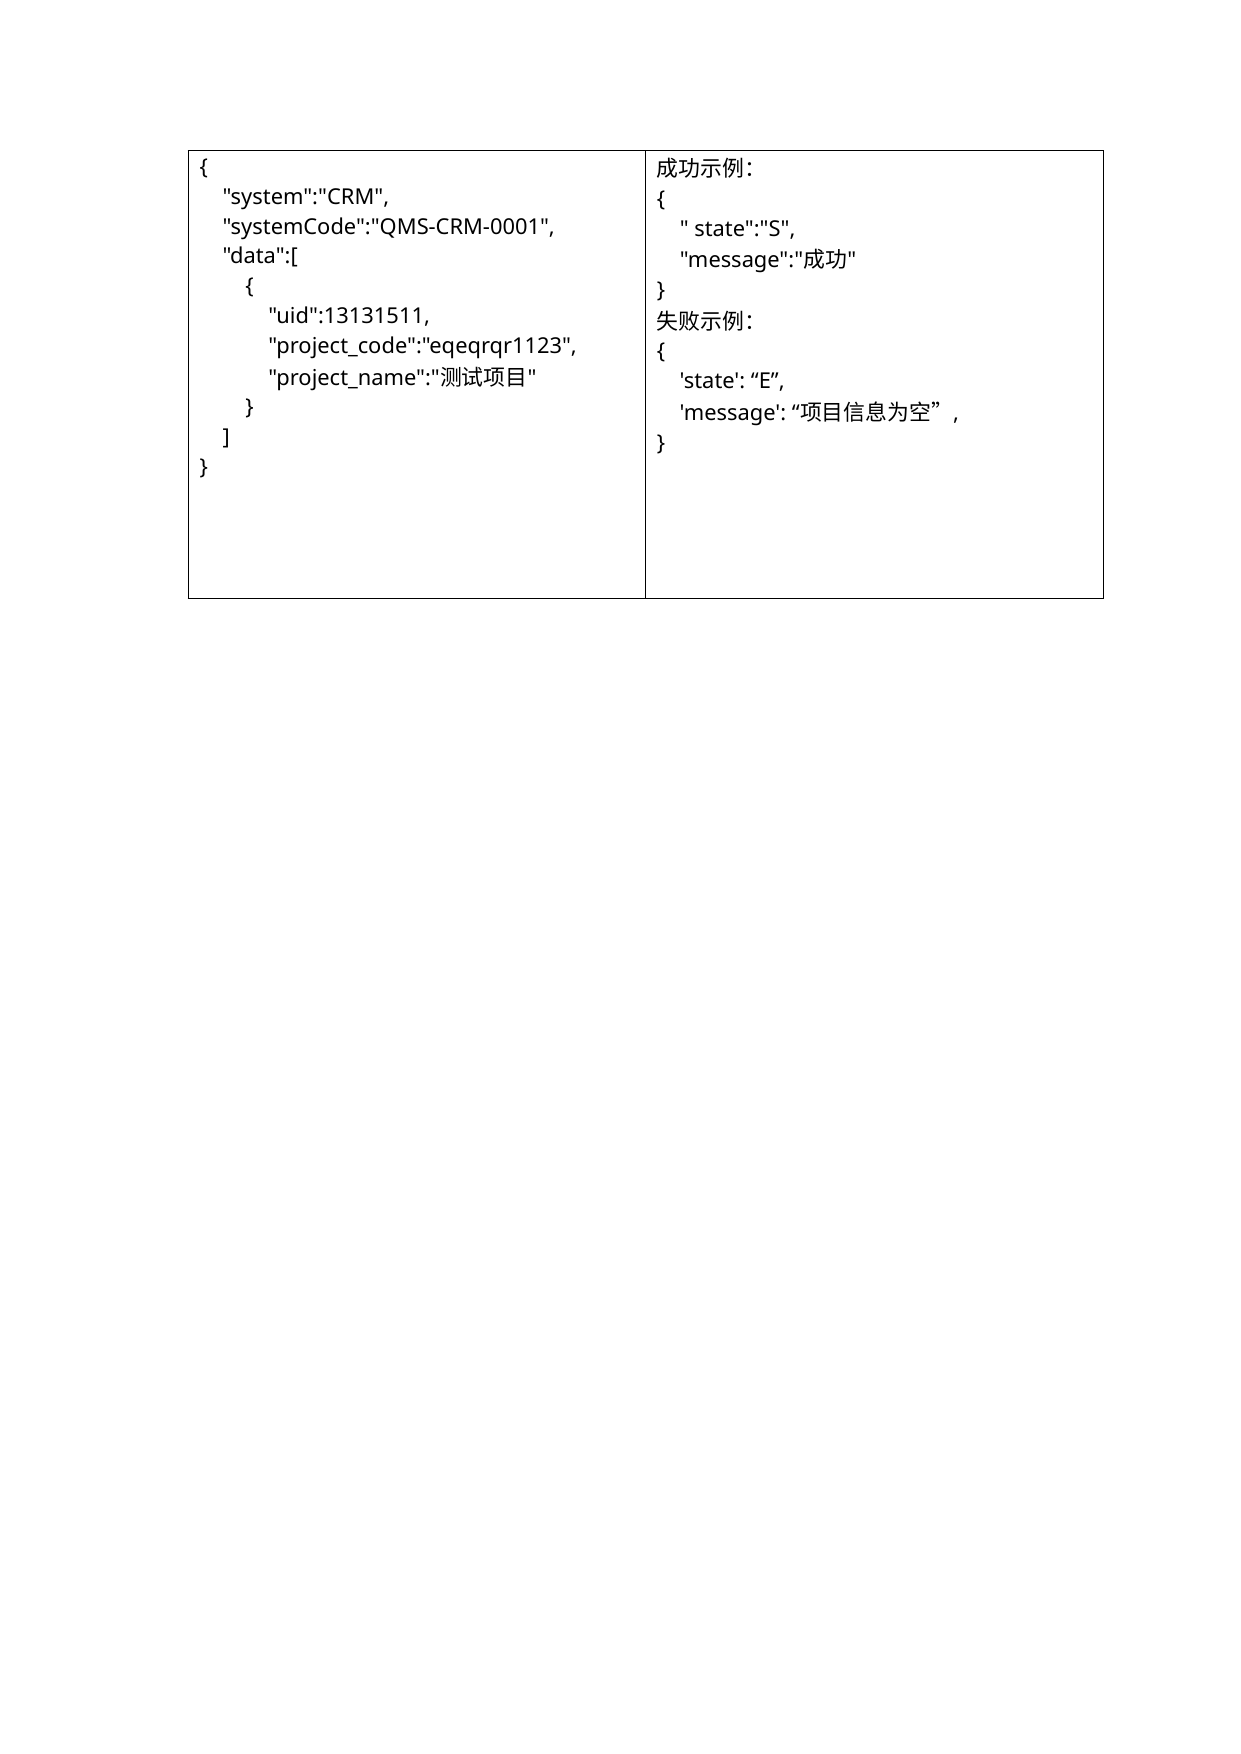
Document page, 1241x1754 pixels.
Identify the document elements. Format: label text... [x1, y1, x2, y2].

table_cell { "system":"CRM", "systemCode":"QMS-CRM-0001", "data":[ { "uid":13131511, "project_code":"eqeqrqr1123", "project_name":"测试项目" } ] } [189, 151, 645, 598]
table_cell 成功示例： { " state":"S", "message":"成功" } 失败示例： { 'state': “E”, 'message': “项目信息为空”, } [646, 151, 1103, 598]
